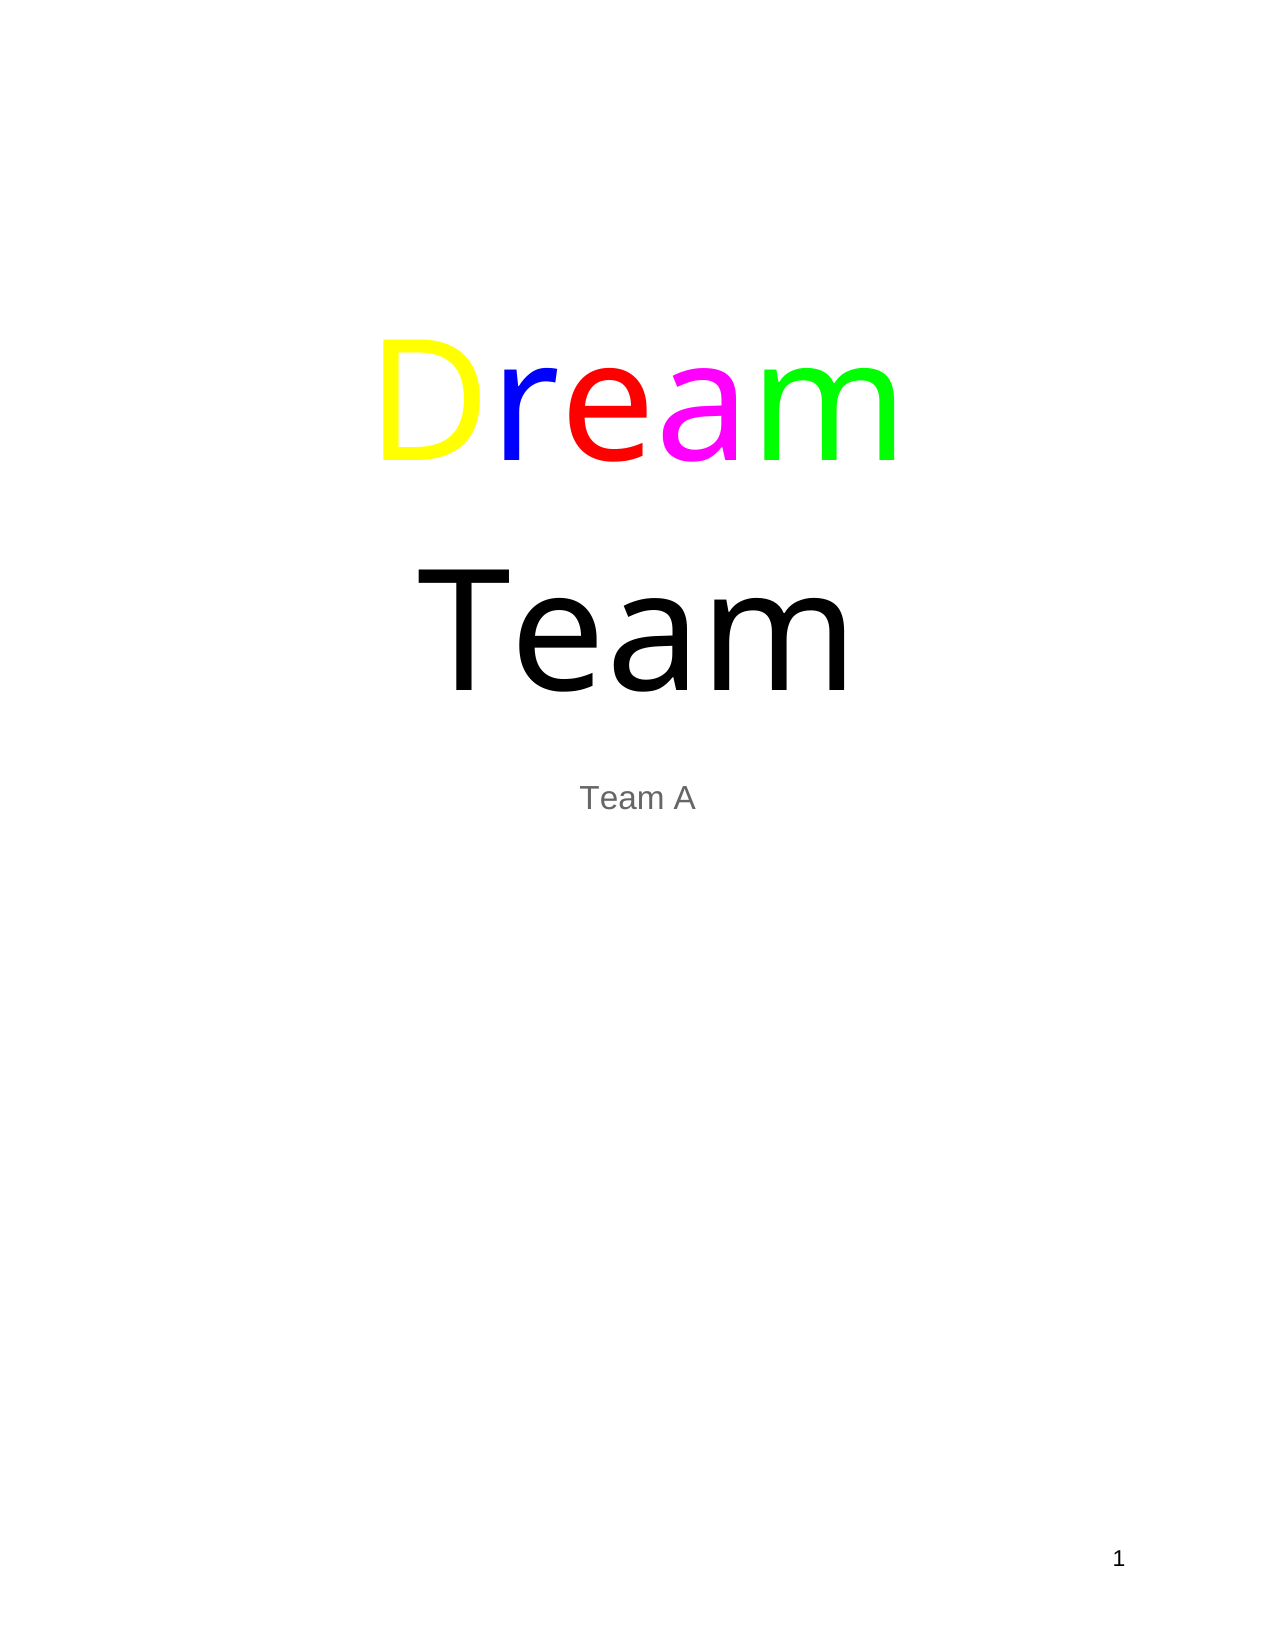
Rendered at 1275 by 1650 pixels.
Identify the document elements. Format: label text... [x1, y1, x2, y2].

subtitle Team A [150, 778, 1125, 816]
title Dream Team [150, 280, 1125, 740]
